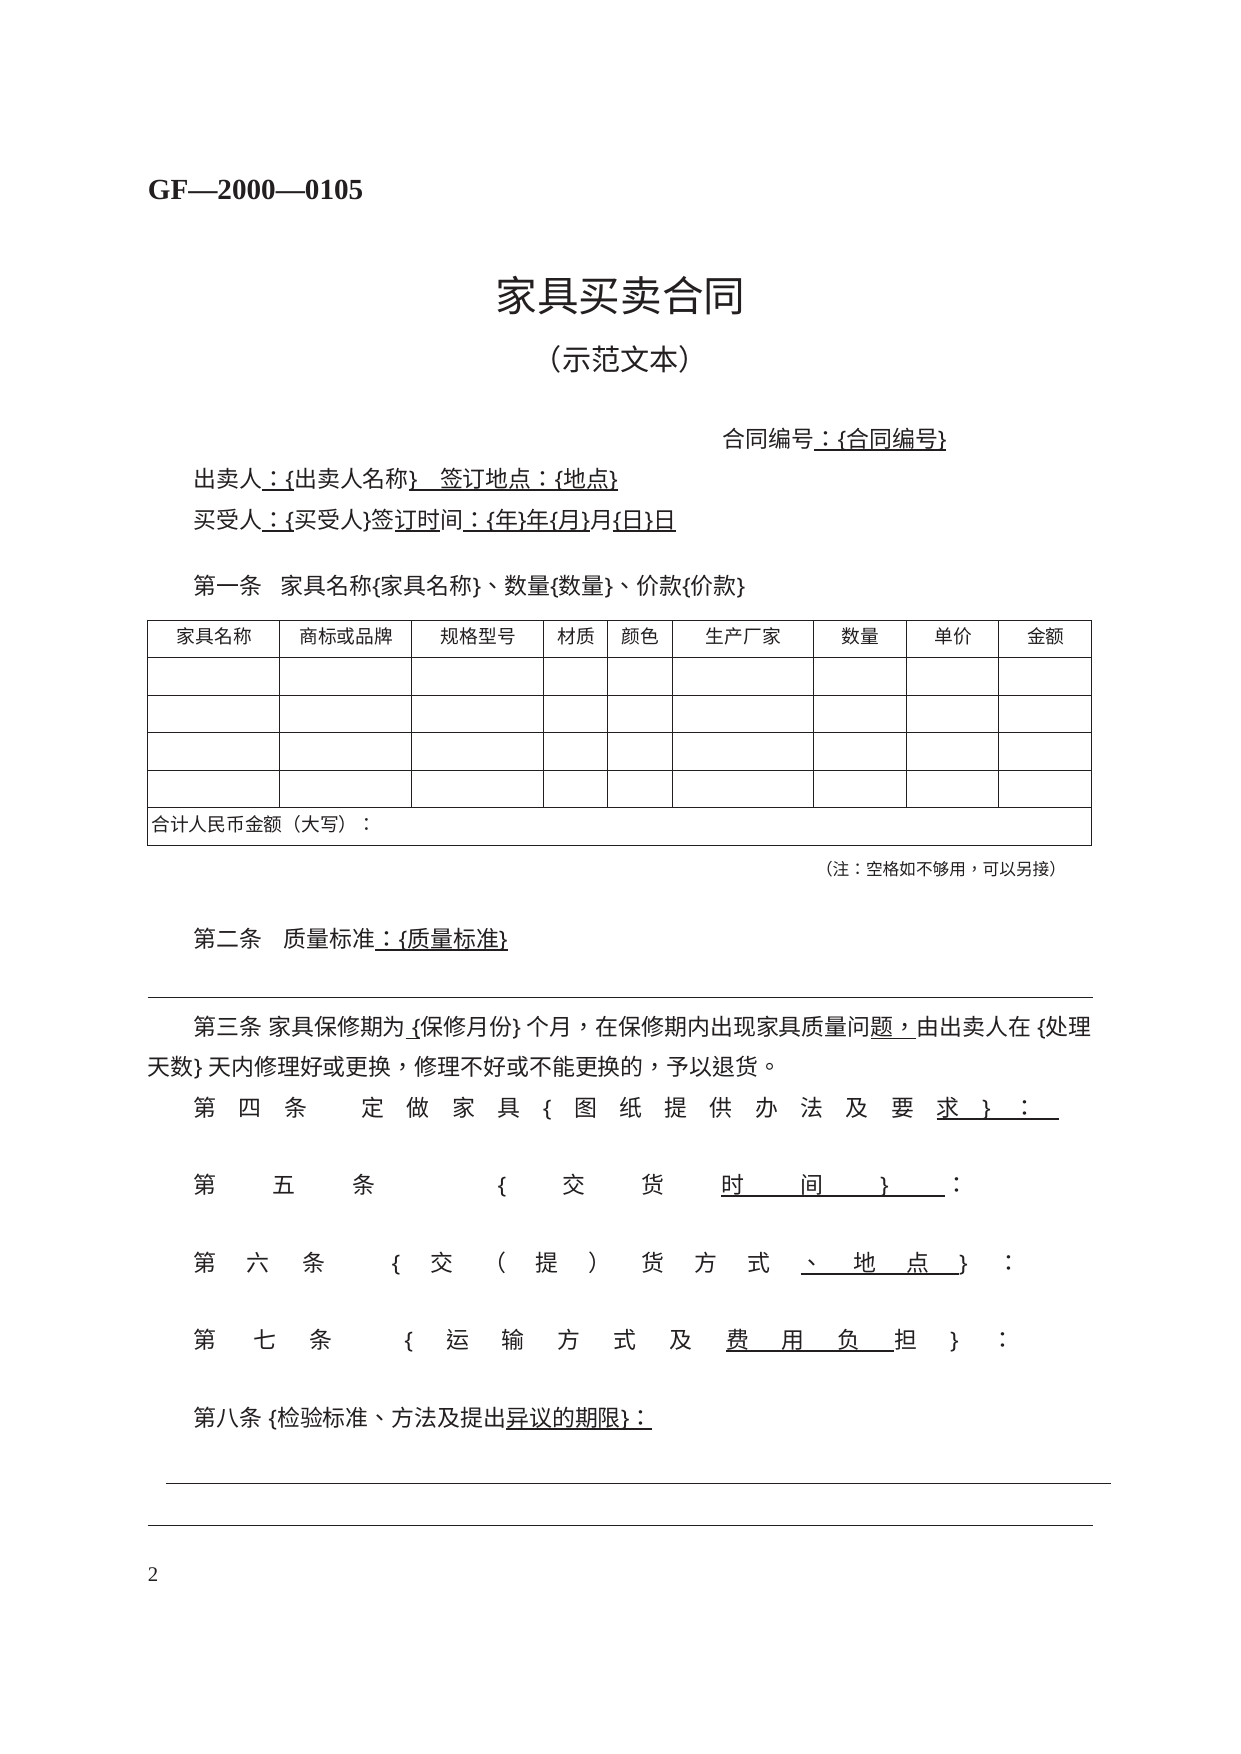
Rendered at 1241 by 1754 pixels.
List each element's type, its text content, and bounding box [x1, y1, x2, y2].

table_cell [412, 771, 543, 807]
table_header 颜色 [608, 621, 672, 657]
table_cell [412, 696, 543, 732]
text 第三条 家具保修期为 {保修月份} 个月，在保修期内出现家具质量问题，由出卖人在 {处理天数} 天内修理好或更换，修理不好或不能更换的，予以退货。 [148, 998, 1093, 1082]
table_cell [280, 696, 411, 732]
table_cell [907, 733, 998, 770]
table_cell [907, 771, 998, 807]
table_cell [999, 733, 1091, 770]
table_cell [412, 733, 543, 770]
text 家具买卖合同 [493, 263, 747, 323]
text 2 [148, 1562, 1105, 1586]
text 出卖人：{出卖人名称} 签订地点：{地点} [193, 463, 1105, 494]
table_cell [148, 771, 279, 807]
table_cell [412, 658, 543, 695]
table_cell [673, 658, 813, 695]
table_cell [608, 658, 672, 695]
table_cell [673, 696, 813, 732]
text GF—2000—0105 [148, 172, 1105, 206]
text 买受人：{买受人}签订时间：{年}年{月}月{日}日 [193, 503, 1105, 535]
table_header 材质 [544, 621, 607, 657]
table_cell [544, 658, 607, 695]
table_cell [814, 658, 906, 695]
table_cell [907, 658, 998, 695]
table_cell [814, 733, 906, 770]
text 第二条 质量标准：{质量标准} [193, 922, 1105, 954]
table_cell [999, 771, 1091, 807]
table_header 单价 [907, 621, 998, 657]
text 第四条 定做家具{图纸提供办法及要求}： 第五条 {交货时间}： 第六条 {交（提）货方式、地点}： 第七条 {运输方式及费用负担}： 第八条 {检验标准、方法及提出异议的期限}： [193, 1092, 1093, 1433]
table_cell [814, 771, 906, 807]
table_header 商标或品牌 [280, 621, 411, 657]
table_cell [814, 696, 906, 732]
table_cell [280, 771, 411, 807]
table_cell [280, 658, 411, 695]
table_header 生产厂家 [673, 621, 813, 657]
table_cell [673, 733, 813, 770]
table_cell [999, 696, 1091, 732]
table_header 金额 [999, 621, 1091, 657]
table_cell [999, 658, 1091, 695]
table_cell 合计人民币金额（大写）： [148, 808, 1091, 845]
table_cell [608, 771, 672, 807]
table_cell [544, 733, 607, 770]
table_cell [148, 696, 279, 732]
text 第一条 家具名称{家具名称}、数量{数量}、价款{价款} [193, 570, 1105, 601]
table_cell [148, 733, 279, 770]
table_cell [148, 658, 279, 695]
text 合同编号：{合同编号} [723, 422, 1105, 454]
table_cell [280, 733, 411, 770]
table_header 规格型号 [412, 621, 543, 657]
table_header 家具名称 [148, 621, 279, 657]
text （示范文本） [493, 339, 747, 379]
table_header 数量 [814, 621, 906, 657]
table_cell [673, 771, 813, 807]
table_cell [608, 733, 672, 770]
table_cell [544, 696, 607, 732]
table_cell [907, 696, 998, 732]
table_cell [608, 696, 672, 732]
table_cell [544, 771, 607, 807]
text （注：空格如不够用，可以另接） [135, 858, 1066, 881]
